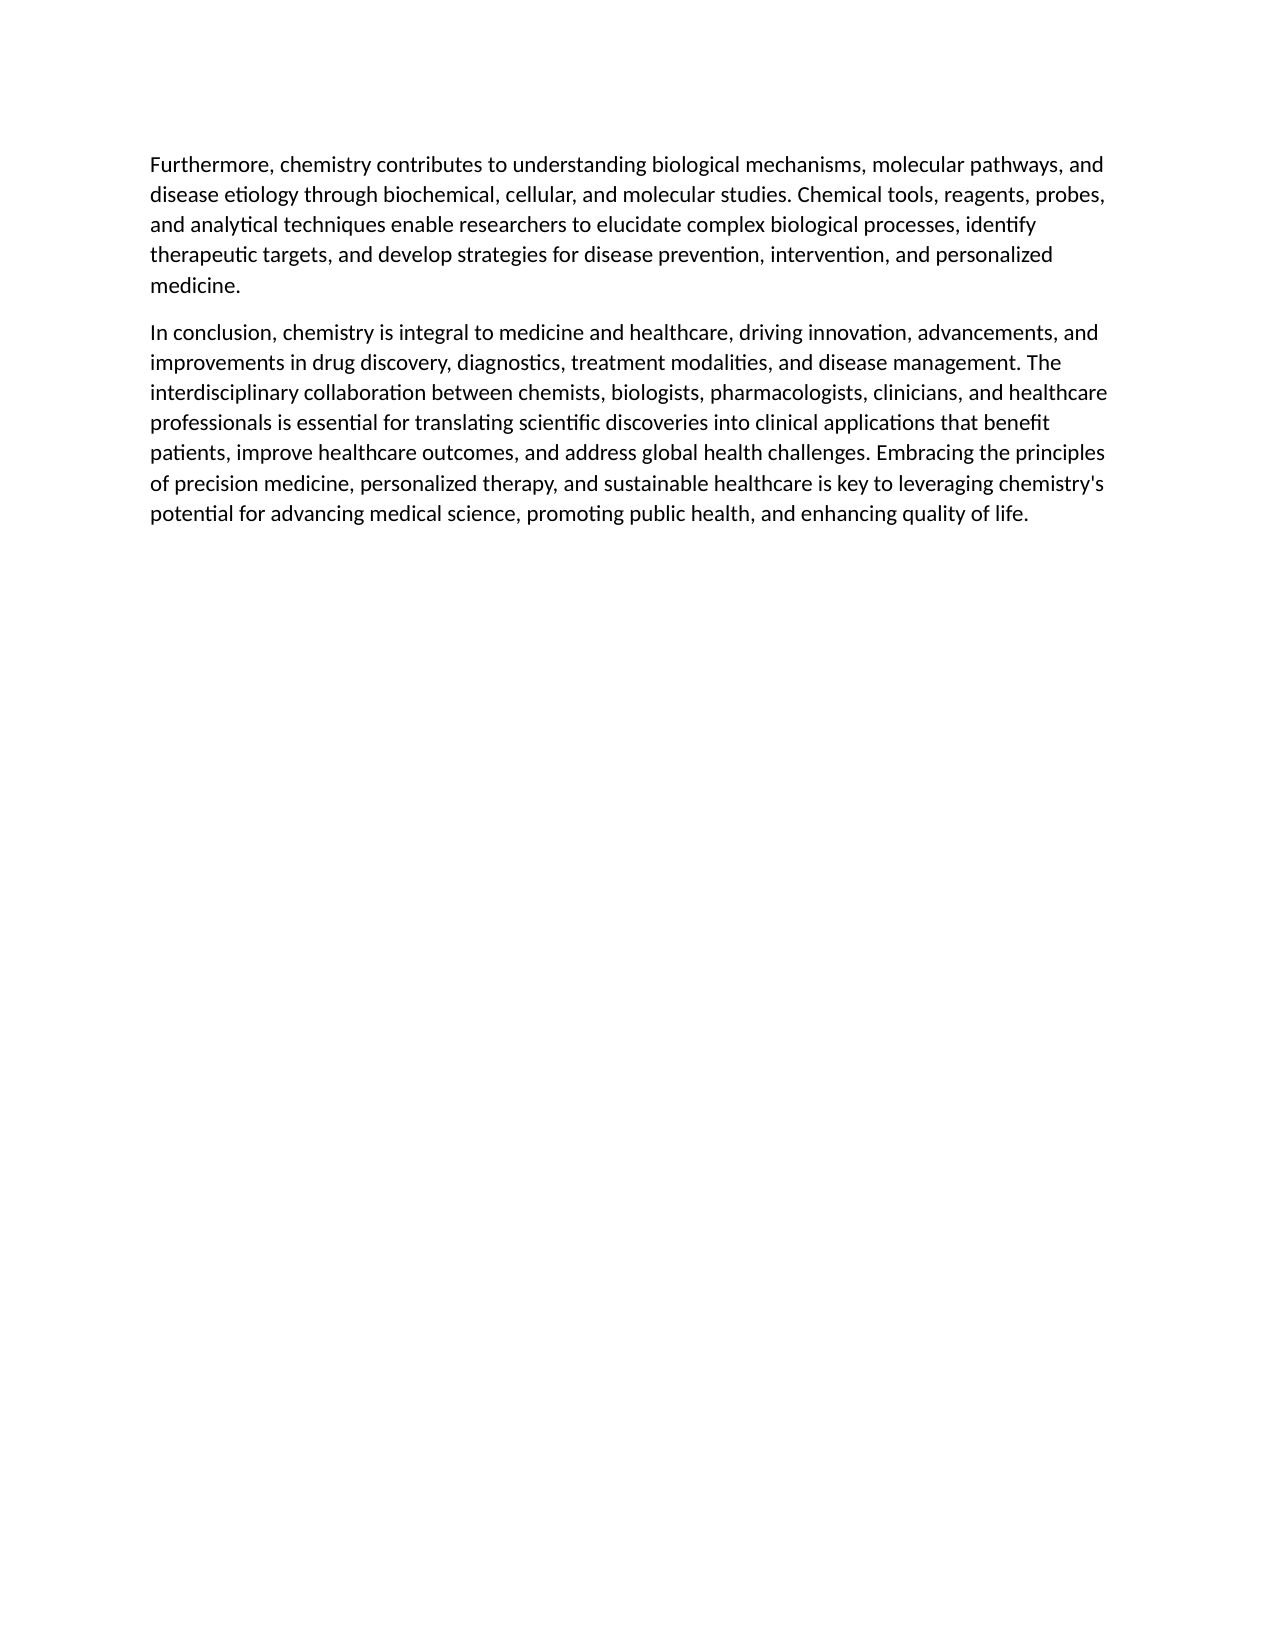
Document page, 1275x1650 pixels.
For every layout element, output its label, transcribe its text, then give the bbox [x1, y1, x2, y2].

text Furthermore, chemistry contributes to understanding biological mechanisms, molecular pathways, and disease etiology through biochemical, cellular, and molecular studies. Chemical tools, reagents, probes, and analytical techniques enable researchers to elucidate complex biological processes, identify therapeutic targets, and develop strategies for disease prevention, intervention, and personalized medicine. [150, 150, 1125, 299]
text In conclusion, chemistry is integral to medicine and healthcare, driving innovation, advancements, and improvements in drug discovery, diagnostics, treatment modalities, and disease management. The interdisciplinary collaboration between chemists, biologists, pharmacologists, clinicians, and healthcare professionals is essential for translating scientific discoveries into clinical applications that benefit patients, improve healthcare outcomes, and address global health challenges. Embracing the principles of precision medicine, personalized therapy, and sustainable healthcare is key to leveraging chemistry's potential for advancing medical science, promoting public health, and enhancing quality of life. [150, 318, 1125, 527]
